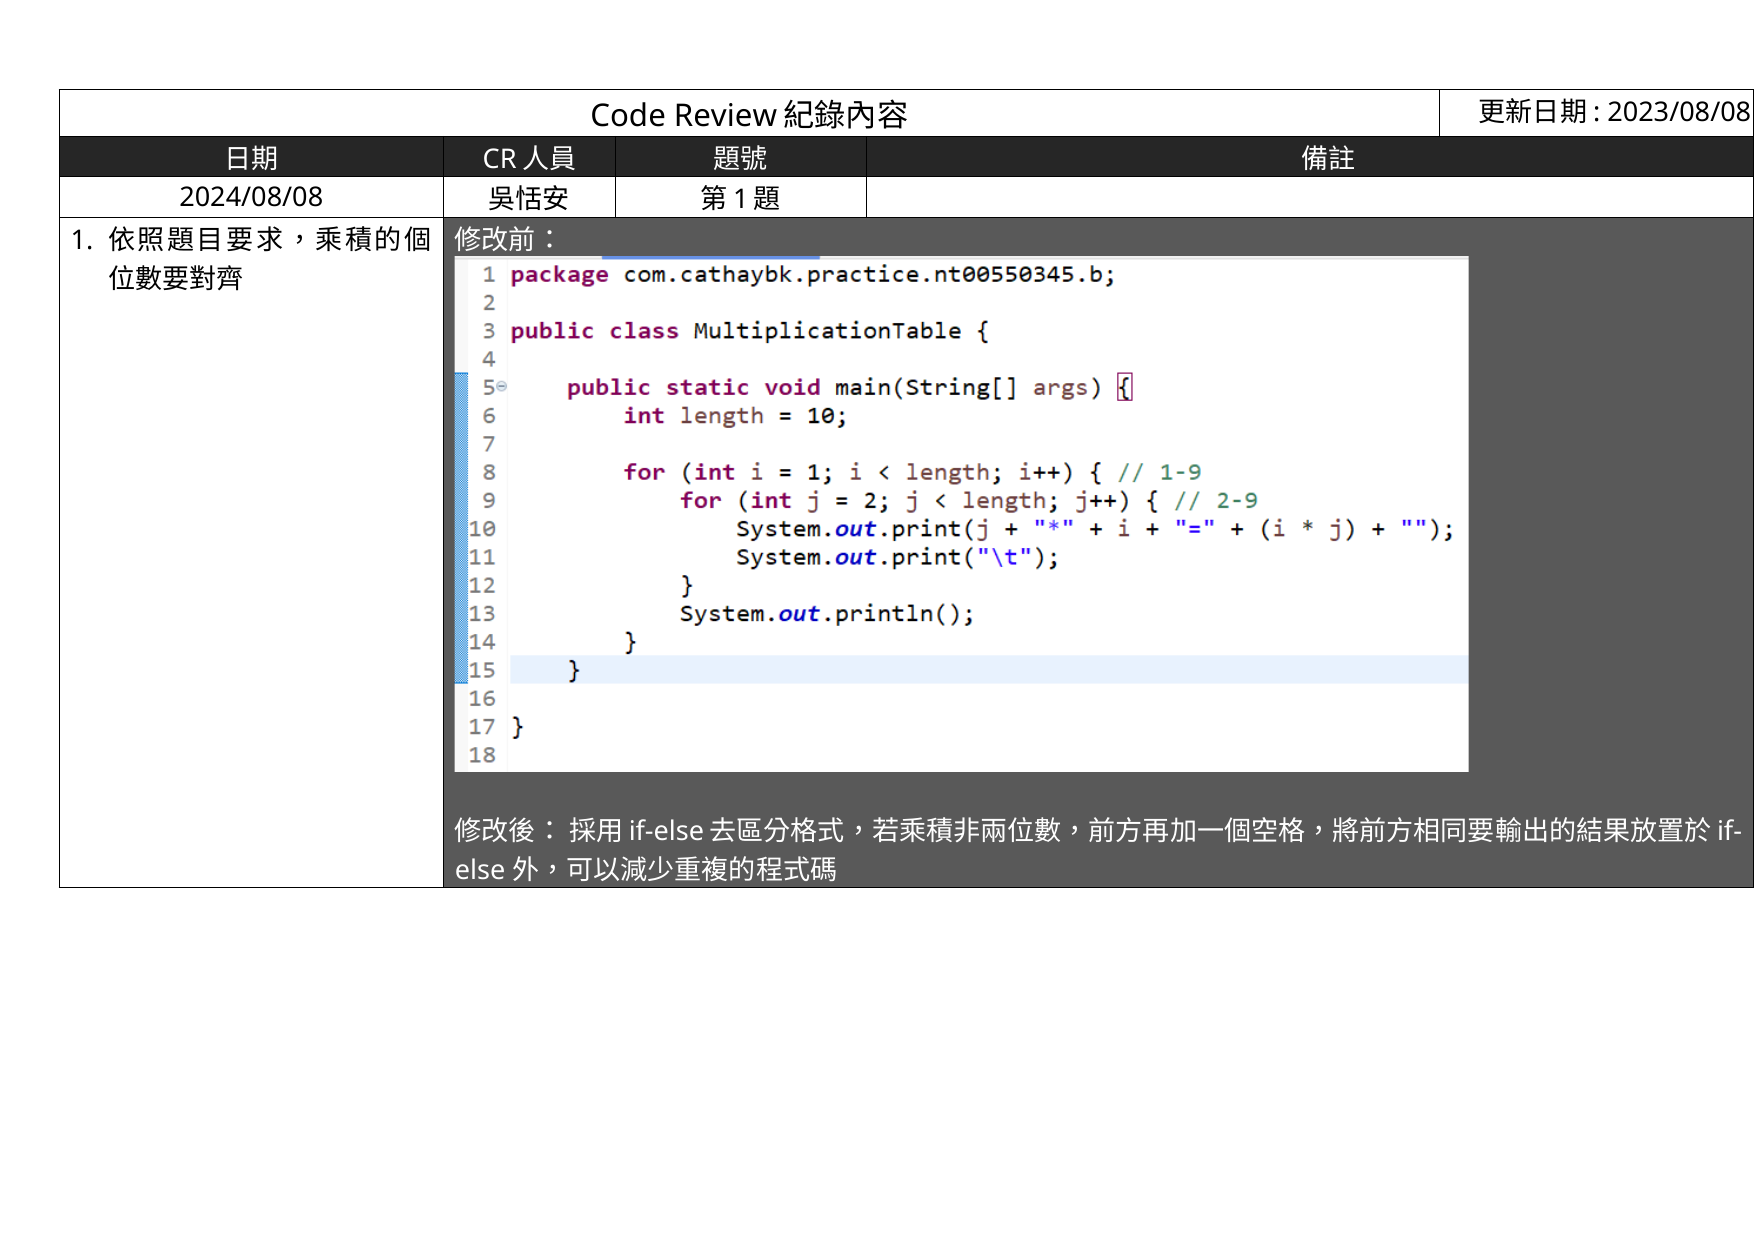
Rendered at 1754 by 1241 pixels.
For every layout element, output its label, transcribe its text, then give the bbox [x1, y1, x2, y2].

table_cell 第1題 [616, 177, 866, 217]
table_cell 備註 [867, 137, 1753, 176]
table_header Code Review紀錄內容 [60, 90, 1439, 136]
table_cell [867, 177, 1753, 217]
table_header 更新日期 : 2023/08/08 [1440, 90, 1753, 136]
table_cell 2024/08/08 [60, 177, 443, 217]
table_cell 日期 [60, 137, 443, 176]
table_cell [444, 218, 1753, 887]
table_cell 吳恬安 [444, 177, 615, 217]
table_cell 題號 [616, 137, 866, 176]
picture [454, 256, 1469, 772]
table_cell CR人員 [444, 137, 615, 176]
table_cell 依照題目要求，乘積的個位數要對齊 [60, 218, 443, 887]
